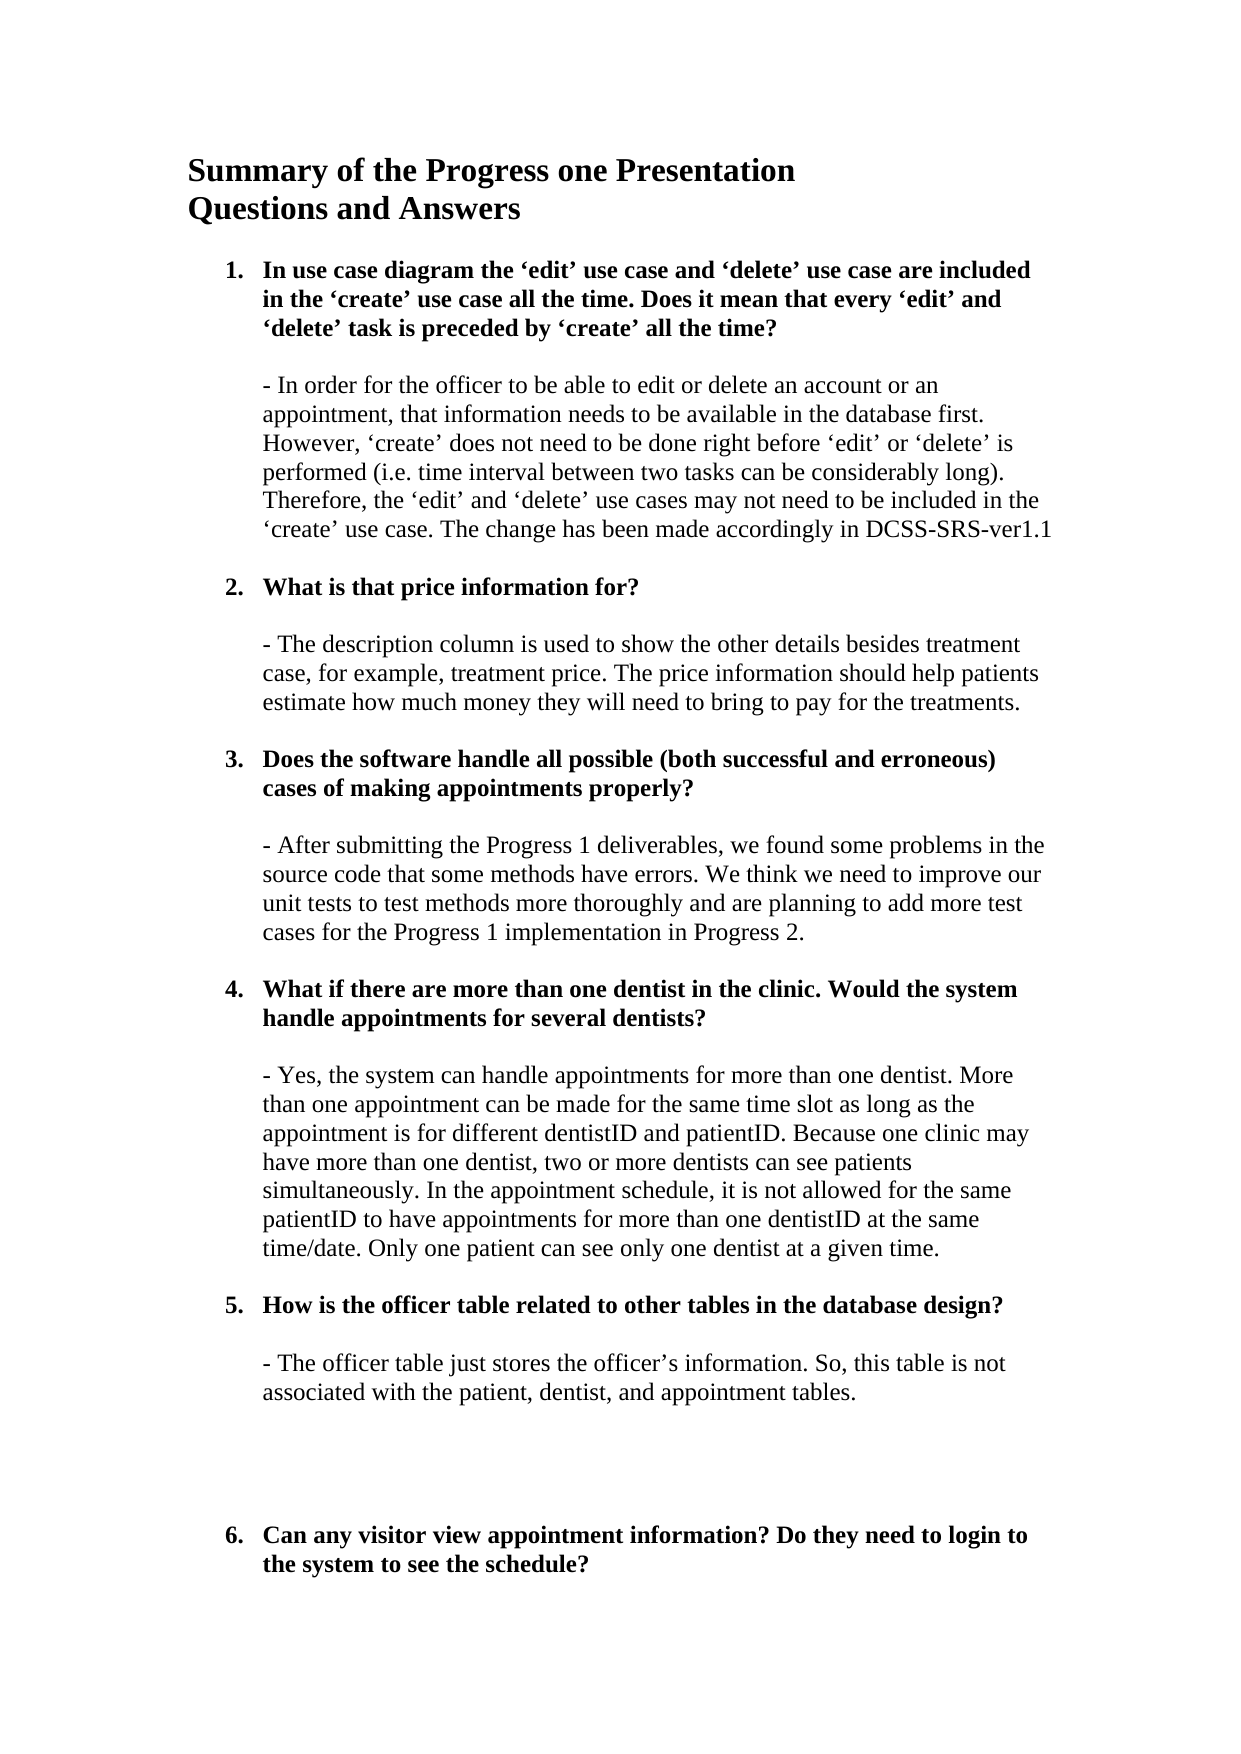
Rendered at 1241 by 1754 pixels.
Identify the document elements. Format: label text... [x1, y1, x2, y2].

text - After submitting the Progress 1 deliverables, we found some problems in the source code that some methods have errors. We think we need to improve our unit tests to test methods more thoroughly and are planning to add more test cases for the Progress 1 implementation in Progress 2. [262, 830, 1053, 945]
list - In order for the officer to be able to edit or delete an account or an appointment, that information needs to be available in the database first. However, ‘create’ does not need to be done right before ‘edit’ or ‘delete’ is performed (i.e. time interval between two tasks can be considerably long). Therefore, the ‘edit’ and ‘delete’ use cases may not need to be included in the ‘create’ use case. The change has been made accordingly in DCSS-SRS-ver1.1 [262, 370, 1053, 543]
list Can any visitor view appointment information? Do they need to login to the system to see the schedule? [225, 1520, 1053, 1578]
list What is that price information for? [225, 572, 1053, 600]
list - The officer table just stores the officer’s information. So, this table is not associated with the patient, dentist, and appointment tables. [262, 1348, 1053, 1405]
list Does the software handle all possible (both successful and erroneous) cases of making appointments properly? [225, 744, 1053, 802]
list In use case diagram the ‘edit’ use case and ‘delete’ use case are included in the ‘create’ use case all the time. Does it mean that every ‘edit’ and ‘delete’ task is preceded by ‘create’ all the time? [225, 255, 1053, 342]
list - The description column is used to show the other details besides treatment case, for example, treatment price. The price information should help patients estimate how much money they will need to bring to pay for the treatments. [262, 629, 1053, 715]
text Summary of the Progress one Presentation [187, 150, 1053, 188]
text Questions and Answers [187, 188, 1053, 227]
list - Yes, the system can handle appointments for more than one dentist. More than one appointment can be made for the same time slot as long as the appointment is for different dentistID and patientID. Because one clinic may have more than one dentist, two or more dentists can see patients simultaneously. In the appointment schedule, it is not allowed for the same patientID to have appointments for more than one dentistID at the same time/date. Only one patient can see only one dentist at a given time. [262, 1060, 1053, 1262]
list How is the officer table related to other tables in the database design? [225, 1290, 1053, 1319]
list What if there are more than one dentist in the clinic. Would the system handle appointments for several dentists? [225, 974, 1053, 1032]
